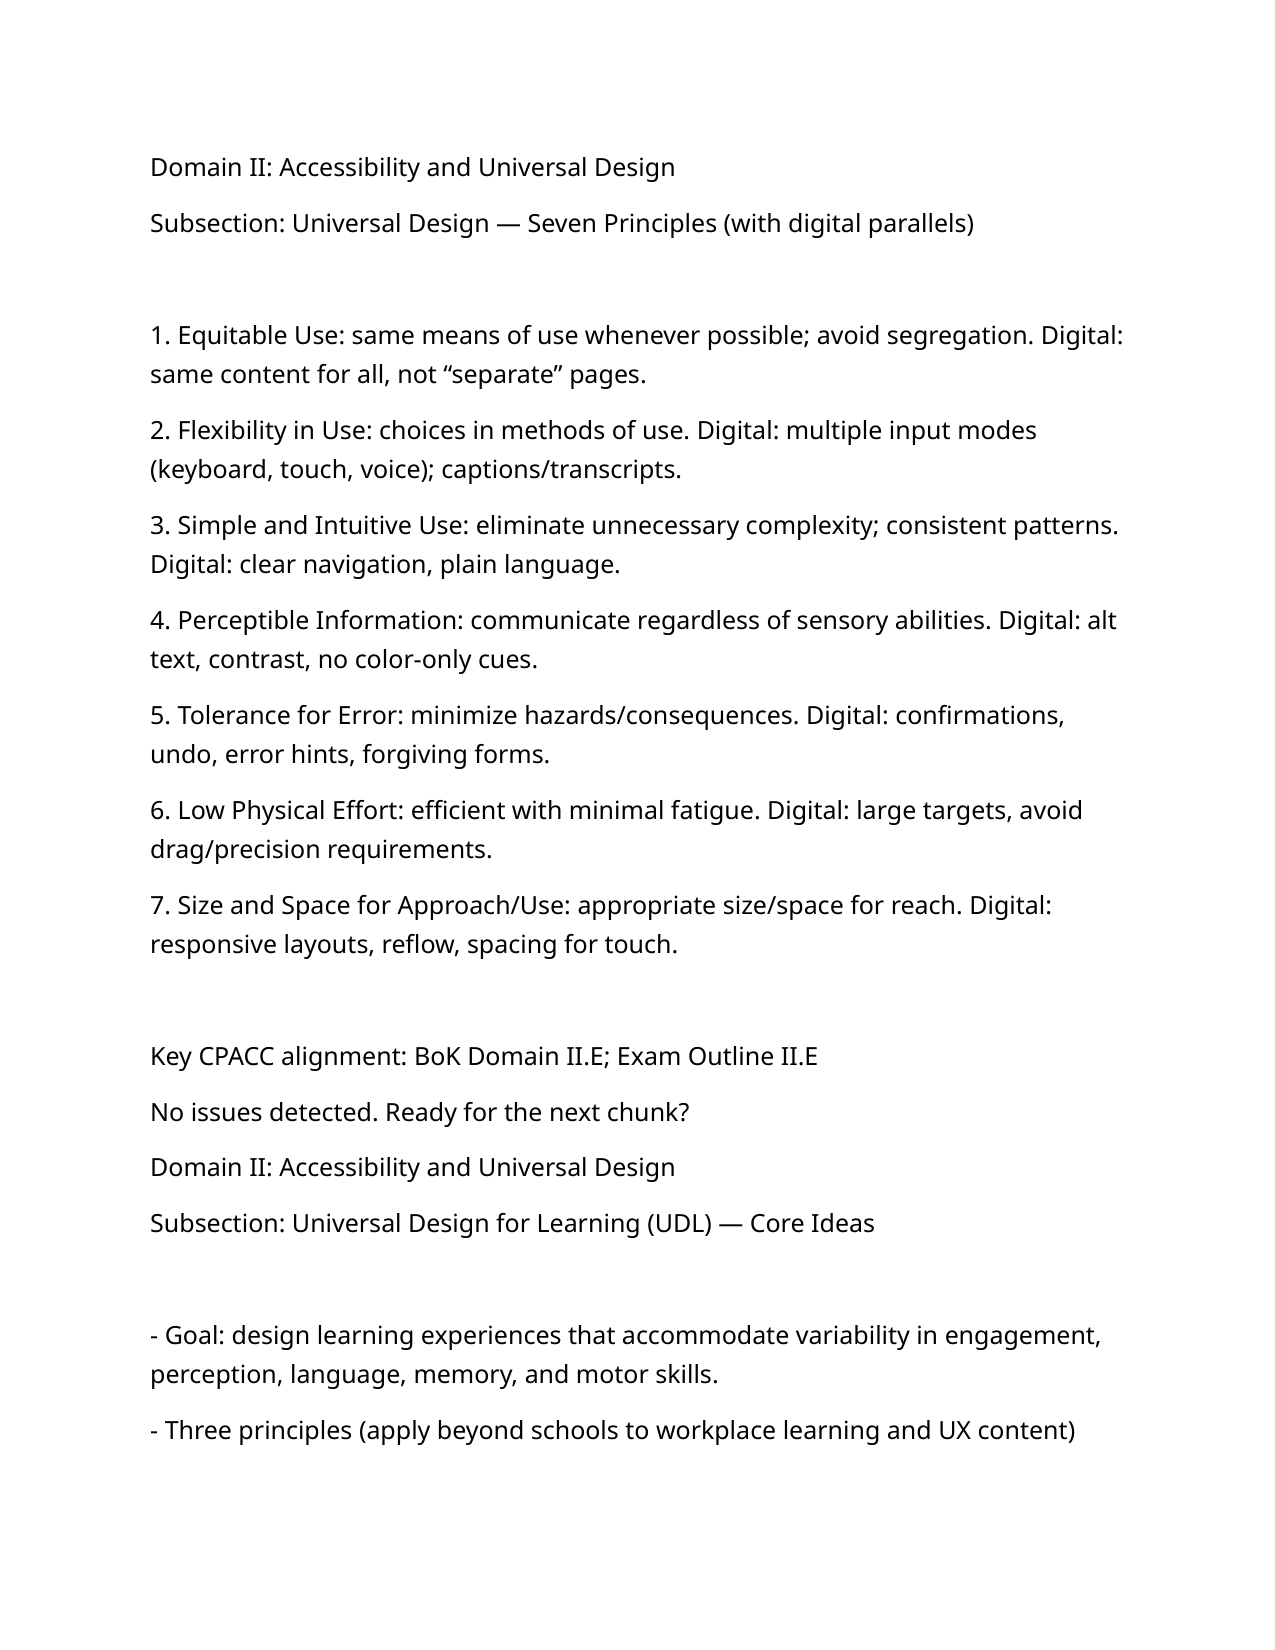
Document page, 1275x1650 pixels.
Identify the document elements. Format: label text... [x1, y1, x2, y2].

text - Goal: design learning experiences that accommodate variability in engagement, perception, language, memory, and motor skills. [150, 1317, 1125, 1391]
text 3. Simple and Intuitive Use: eliminate unnecessary complexity; consistent patterns. Digital: clear navigation, plain language. [150, 507, 1125, 581]
text - Three principles (apply beyond schools to workplace learning and UX content) [150, 1412, 1125, 1447]
text Domain II: Accessibility and Universal Design [150, 1150, 1125, 1184]
text Subsection: Universal Design — Seven Principles (with digital parallels) [150, 206, 1125, 240]
text 6. Low Physical Effort: efficient with minimal fatigue. Digital: large targets, avoid drag/precision requirements. [150, 792, 1125, 866]
text No issues detected. Ready for the next chunk? [150, 1094, 1125, 1128]
text 5. Tolerance for Error: minimize hazards/consequences. Digital: confirmations, undo, error hints, forgiving forms. [150, 697, 1125, 771]
text Subsection: Universal Design for Learning (UDL) — Core Ideas [150, 1206, 1125, 1240]
text 7. Size and Space for Approach/Use: appropriate size/space for reach. Digital: responsive layouts, reflow, spacing for touch. [150, 887, 1125, 961]
text 4. Perceptible Information: communicate regardless of sensory abilities. Digital: alt text, contrast, no color-only cues. [150, 602, 1125, 676]
text Key CPACC alignment: BoK Domain II.E; Exam Outline II.E [150, 1038, 1125, 1072]
text 1. Equitable Use: same means of use whenever possible; avoid segregation. Digital: same content for all, not “separate” pages. [150, 317, 1125, 391]
text 2. Flexibility in Use: choices in methods of use. Digital: multiple input modes (keyboard, touch, voice); captions/transcripts. [150, 412, 1125, 486]
text Domain II: Accessibility and Universal Design [150, 150, 1125, 184]
